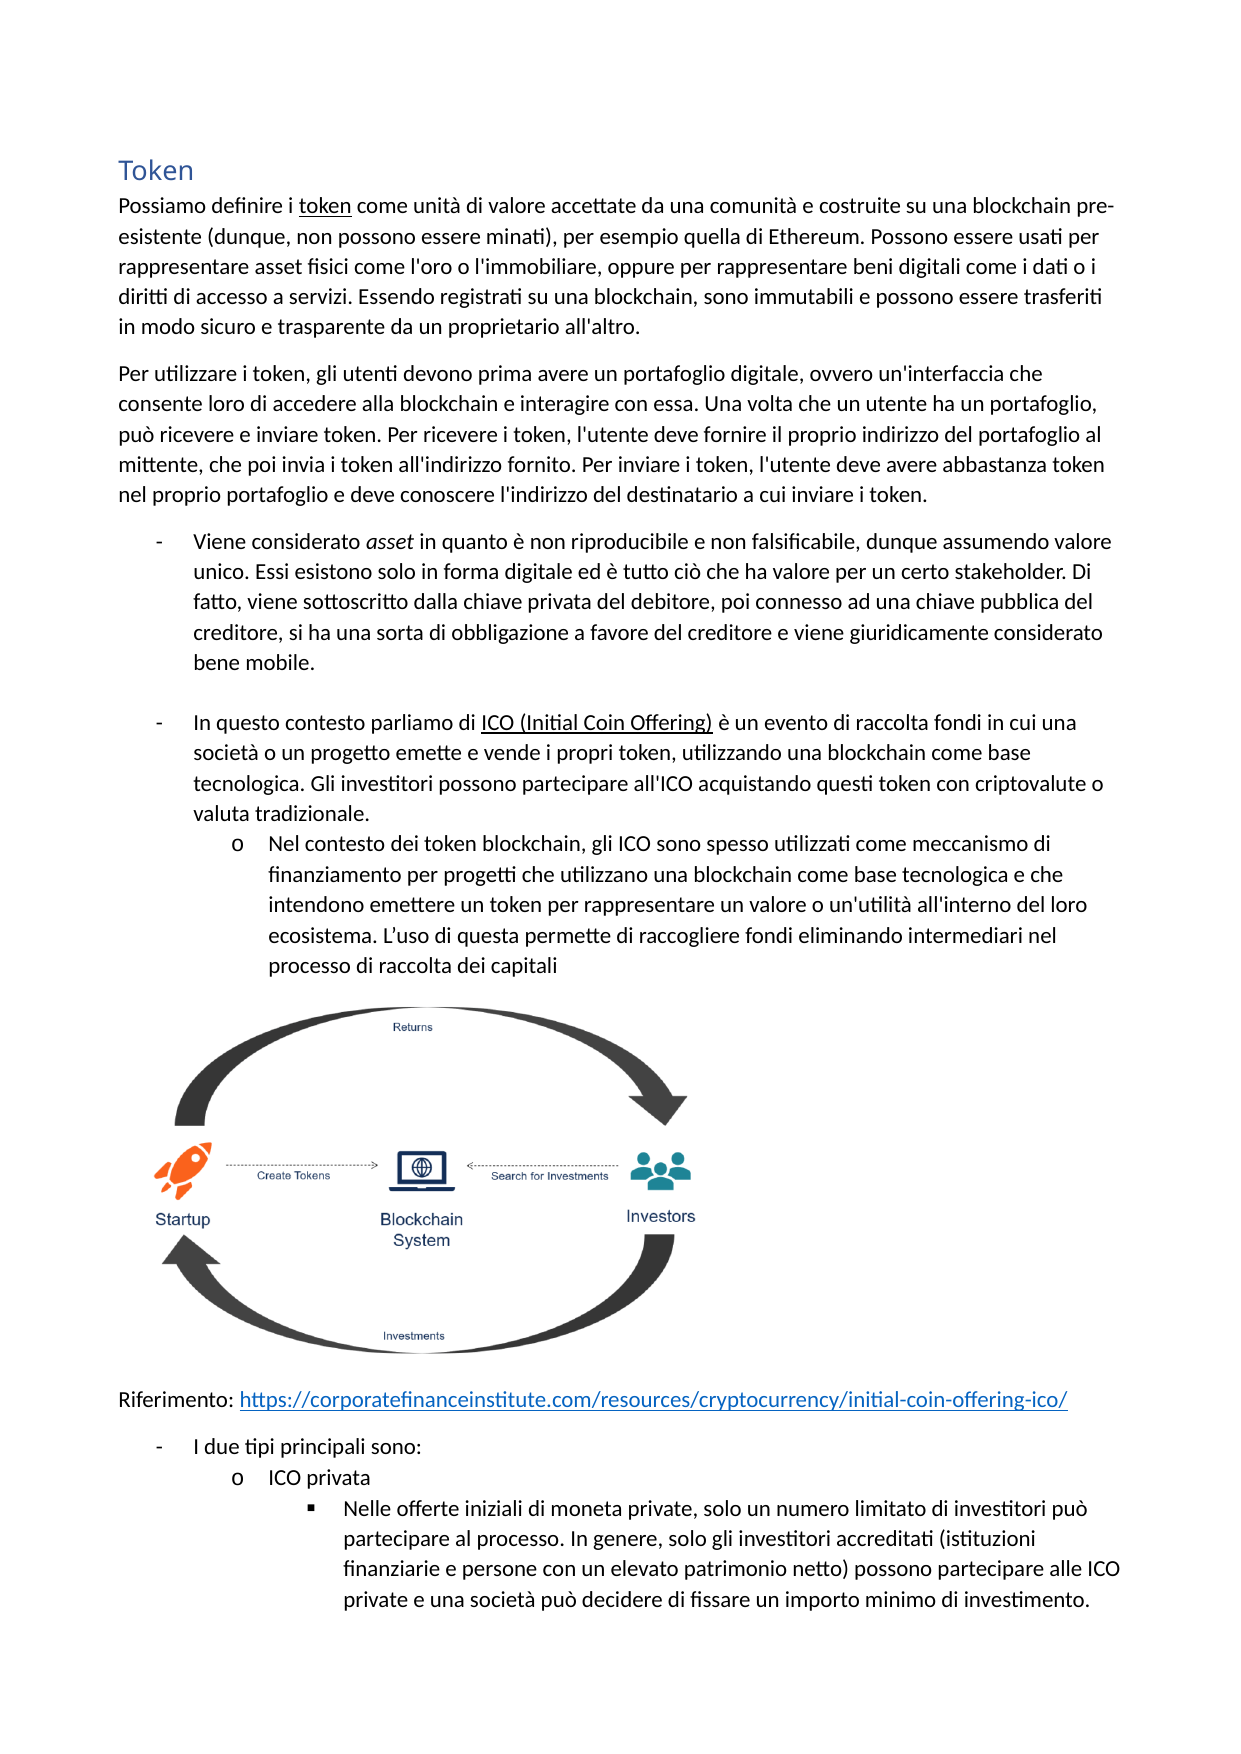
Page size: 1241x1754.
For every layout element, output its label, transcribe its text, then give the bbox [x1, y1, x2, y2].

text Riferimento: https://corporatefinanceinstitute.com/resources/cryptocurrency/initial-coin-offering-ico/ [118, 1386, 1122, 1413]
picture [118, 997, 730, 1367]
list Nel contesto dei token blockchain, gli ICO sono spesso utilizzati come meccanismo di finanziamento per progetti che utilizzano una blockchain come base tecnologica e che intendono emettere un token per rappresentare un valore o un'utilità all'interno del loro ecosistema. L’uso di questa permette di raccogliere fondi eliminando intermediari nel processo di raccolta dei capitali [231, 829, 1122, 979]
list Nelle offerte iniziali di moneta private, solo un numero limitato di investitori può partecipare al processo. In genere, solo gli investitori accreditati (istituzioni finanziarie e persone con un elevato patrimonio netto) possono partecipare alle ICO private e una società può decidere di fissare un importo minimo di investimento. [306, 1494, 1122, 1613]
list I due tipi principali sono: [156, 1432, 1122, 1460]
list In questo contesto parliamo di ICO (Initial Coin Offering) è un evento di raccolta fondi in cui una società o un progetto emette e vende i propri token, utilizzando una blockchain come base tecnologica. Gli investitori possono partecipare all'ICO acquistando questi token con criptovalute o valuta tradizionale. [156, 708, 1122, 827]
text Per utilizzare i token, gli utenti devono prima avere un portafoglio digitale, ovvero un'interfaccia che consente loro di accedere alla blockchain e interagire con essa. Una volta che un utente ha un portafoglio, può ricevere e inviare token. Per ricevere i token, l'utente deve fornire il proprio indirizzo del portafoglio al mittente, che poi invia i token all'indirizzo fornito. Per inviare i token, l'utente deve avere abbastanza token nel proprio portafoglio e deve conoscere l'indirizzo del destinatario a cui inviare i token. [118, 359, 1122, 508]
subtitle Token [118, 152, 1122, 189]
list ICO privata [231, 1463, 1122, 1492]
text Possiamo definire i token come unità di valore accettate da una comunità e costruite su una blockchain pre-esistente (dunque, non possono essere minati), per esempio quella di Ethereum. Possono essere usati per rappresentare asset fisici come l'oro o l'immobiliare, oppure per rappresentare beni digitali come i dati o i diritti di accesso a servizi. Essendo registrati su una blockchain, sono immutabili e possono essere trasferiti in modo sicuro e trasparente da un proprietario all'altro. [118, 192, 1122, 340]
list Viene considerato asset in quanto è non riproducibile e non falsificabile, dunque assumendo valore unico. Essi esistono solo in forma digitale ed è tutto ciò che ha valore per un certo stakeholder. Di fatto, viene sottoscritto dalla chiave privata del debitore, poi connesso ad una chiave pubblica del creditore, si ha una sorta di obbligazione a favore del creditore e viene giuridicamente considerato bene mobile. [156, 527, 1122, 676]
